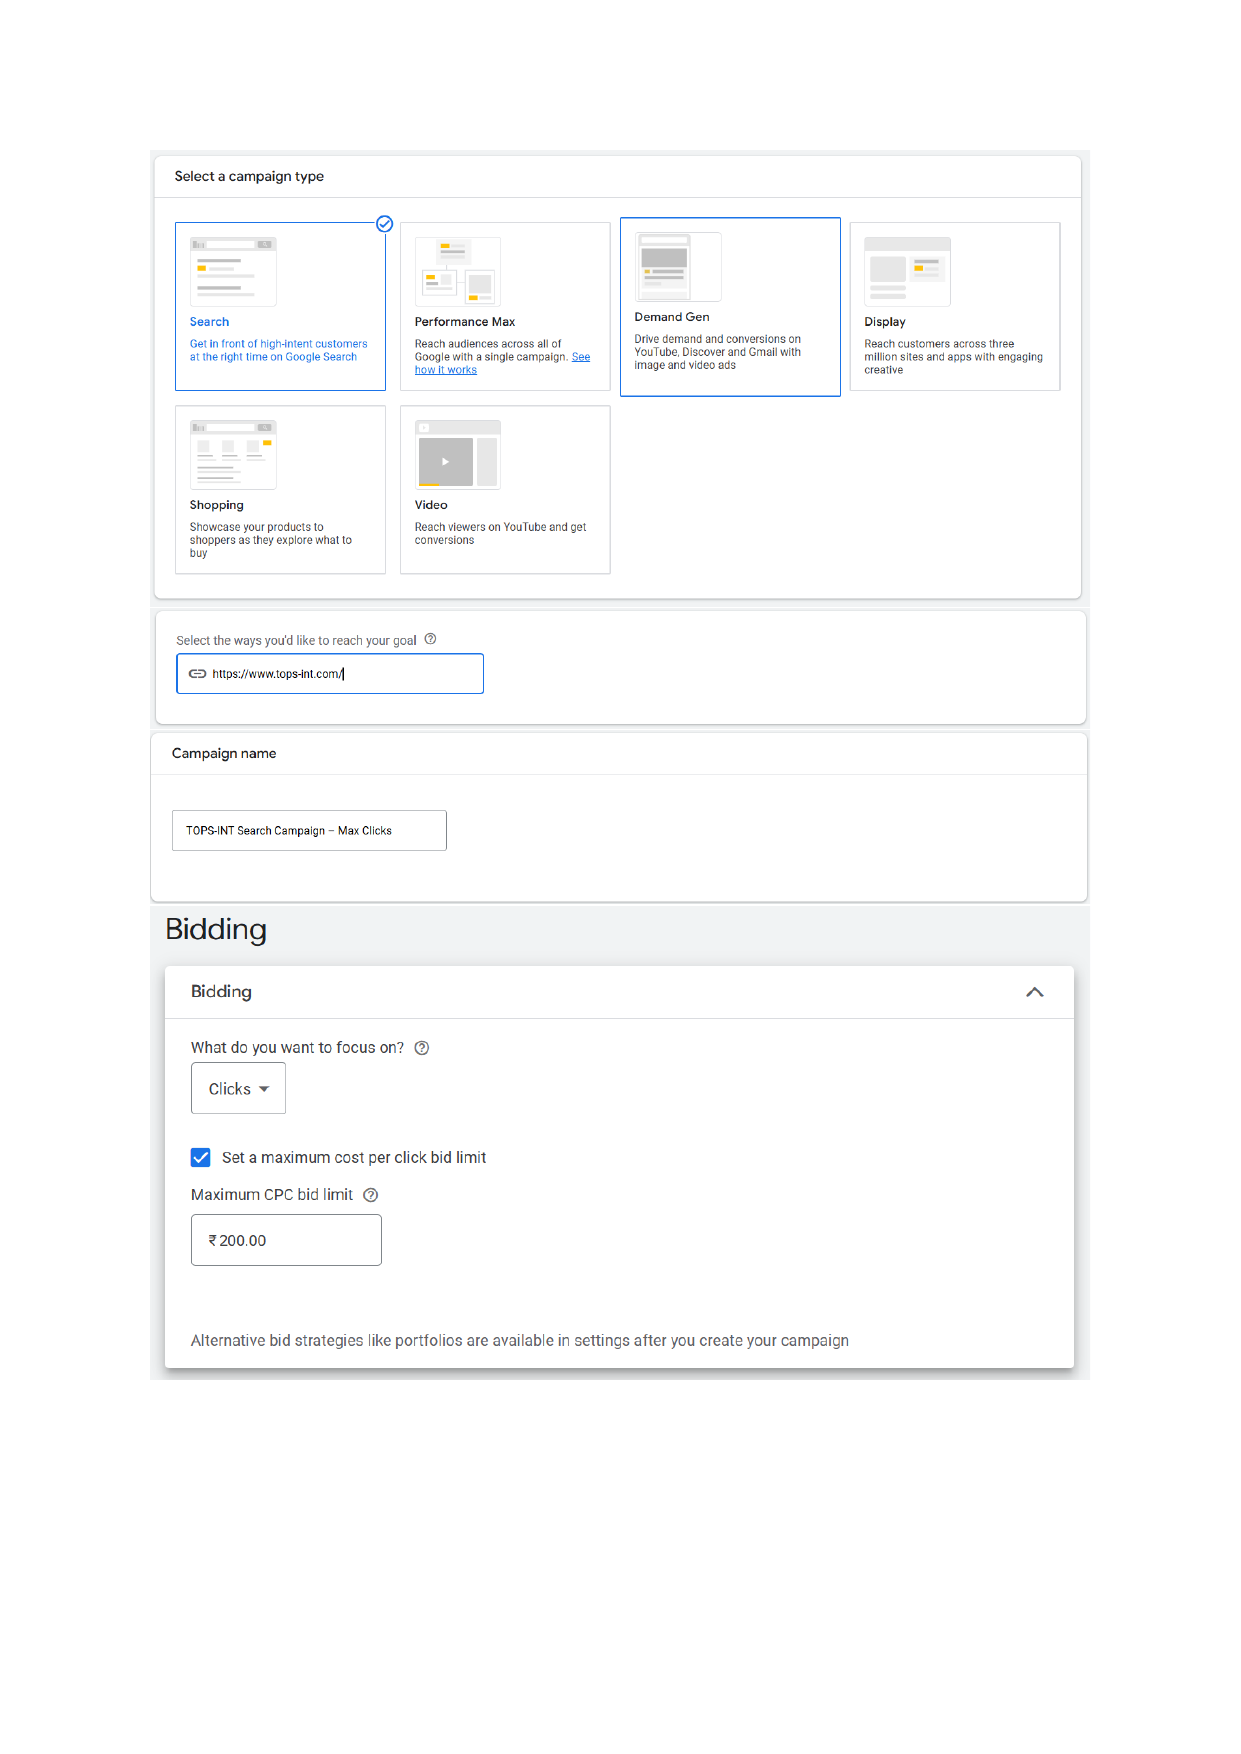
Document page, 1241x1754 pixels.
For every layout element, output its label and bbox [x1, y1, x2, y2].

picture [150, 730, 1091, 904]
picture [150, 906, 1091, 1380]
picture [150, 150, 1091, 607]
picture [150, 608, 1091, 729]
